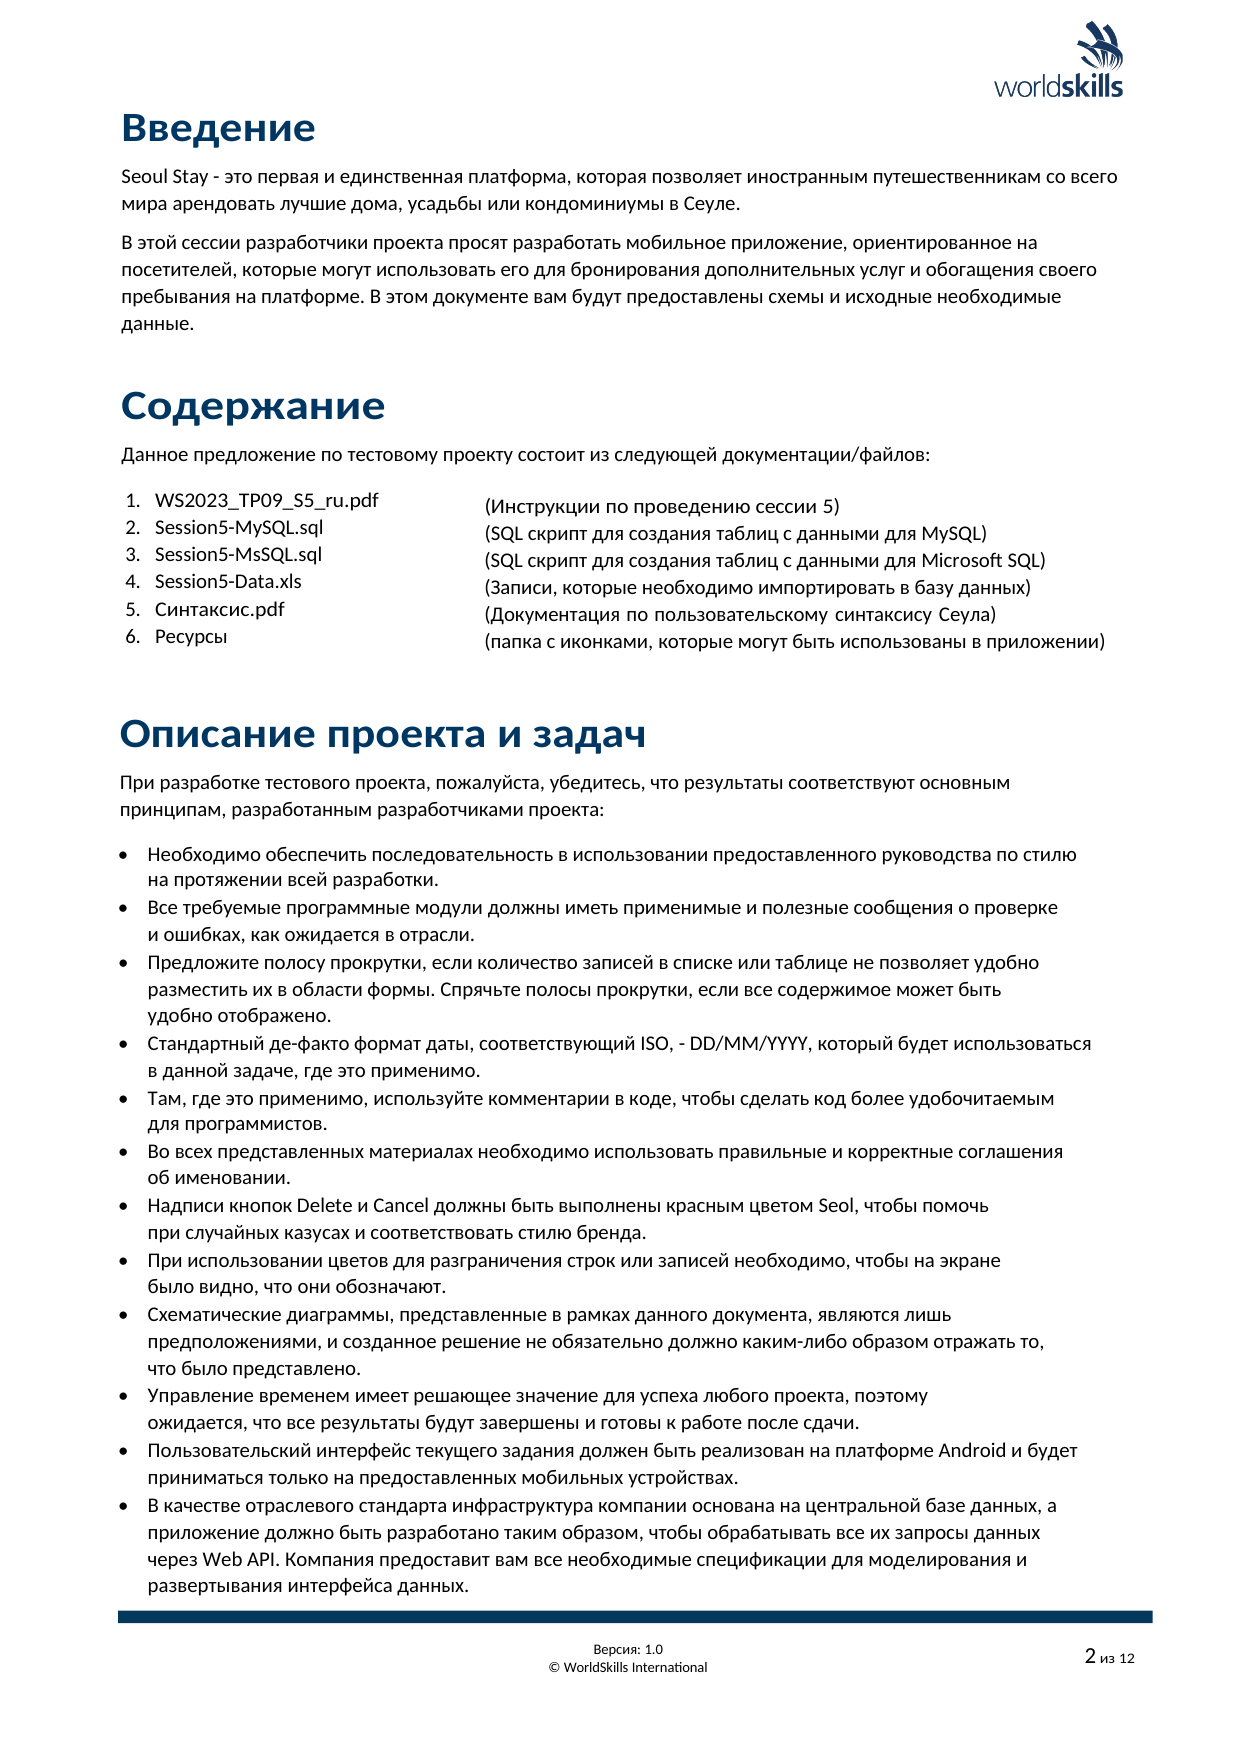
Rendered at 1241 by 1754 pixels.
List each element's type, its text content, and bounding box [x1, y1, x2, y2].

text Данное предложение по тестовому проекту состоит из следующей документации/файлов: [121, 442, 1140, 467]
list Session5-MySQL.sql [125, 514, 398, 539]
list Схематические диаграммы, представленные в рамках данного документа, являются лишь предположениями, и созданное решение не обязательно должно каким-либо образом отражать то, что было представлено. [118, 1301, 1079, 1380]
list Управление временем имеет решающее значение для успеха любого проекта, поэтому ожидается, что все результаты будут завершены и готовы к работе после сдачи. [118, 1383, 1034, 1435]
subtitle Описание проекта и задач [119, 707, 1140, 758]
text При разработке тестового проекта, пожалуйста, убедитесь, что результаты соответствуют основным принципам, разработанным разработчиками проекта: [119, 769, 1013, 822]
text (SQL скрипт для создания таблиц с данными для MySQL) [484, 520, 1140, 546]
list Надписи кнопок Delete и Cancel должны быть выполнены красным цветом Seol, чтобы помочь при случайных казусах и соответствовать стилю бренда. [118, 1192, 1027, 1244]
list Во всех представленных материалах необходимо использовать правильные и корректные соглашения об именовании. [118, 1138, 1091, 1189]
list WS2023_TP09_S5_ru.pdf [125, 487, 398, 512]
list Там, где это применимо, используйте комментарии в коде, чтобы сделать код более удобочитаемым для программистов. [118, 1085, 1092, 1136]
list Необходимо обеспечить последовательность в использовании предоставленного руководства по стилю на протяжении всей разработки. [118, 841, 1103, 892]
subtitle Содержание [121, 379, 1140, 430]
subtitle Введение [121, 101, 1140, 152]
list Синтаксис.pdf [125, 596, 398, 621]
list Session5-Data.xls [125, 569, 398, 594]
list Session5-MsSQL.sql [125, 541, 398, 567]
text (Инструкции по проведению сессии 5) [484, 493, 1140, 519]
text В этой сессии разработчики проекта просят разработать мобильное приложение, ориентированное на посетителей, которые могут использовать его для бронирования дополнительных услуг и обогащения своего пребывания на платформе. В этом документе вам будут предоставлены схемы и исходные необходимые данные. [121, 229, 1100, 336]
text (SQL скрипт для создания таблиц с данными для Microsoft SQL) (Записи, которые необходимо импортировать в базу данных) (Документация по пользовательскому синтаксису Сеула) [484, 548, 1114, 627]
list Все требуемые программные модули должны иметь применимые и полезные сообщения о проверке и ошибках, как ожидается в отрасли. [118, 894, 1075, 946]
text (папка с иконками, которые могут быть использованы в приложении) [484, 628, 1140, 654]
list Ресурсы [125, 623, 398, 648]
list Стандартный де-факто формат даты, соответствующий ISO, - DD/MM/YYYY, который будет использоваться в данной задаче, где это применимо. [118, 1030, 1107, 1082]
text Seoul Stay - это первая и единственная платформа, которая позволяет иностранным путешественникам со всего мира арендовать лучшие дома, усадьбы или кондоминиумы в Сеуле. [121, 163, 1121, 216]
list При использовании цветов для разграничения строк или записей необходимо, чтобы на экране было видно, что они обозначают. [118, 1247, 1053, 1299]
list Предложите полосу прокрутки, если количество записей в списке или таблице не позволяет удобно разместить их в области формы. Спрячьте полосы прокрутки, если все содержимое может быть удобно отображено. [118, 949, 1072, 1028]
list В качестве отраслевого стандарта инфраструктура компании основана на центральной базе данных, а приложение должно быть разработано таким образом, чтобы обрабатывать все их запросы данных через Web API. Компания предоставит вам все необходимые спецификации для моделирования и развертывания интерфейса данных. [118, 1492, 1095, 1598]
picture [994, 20, 1123, 97]
list Пользовательский интерфейс текущего задания должен быть реализован на платформе Android и будет приниматься только на предоставленных мобильных устройствах. [118, 1437, 1079, 1489]
